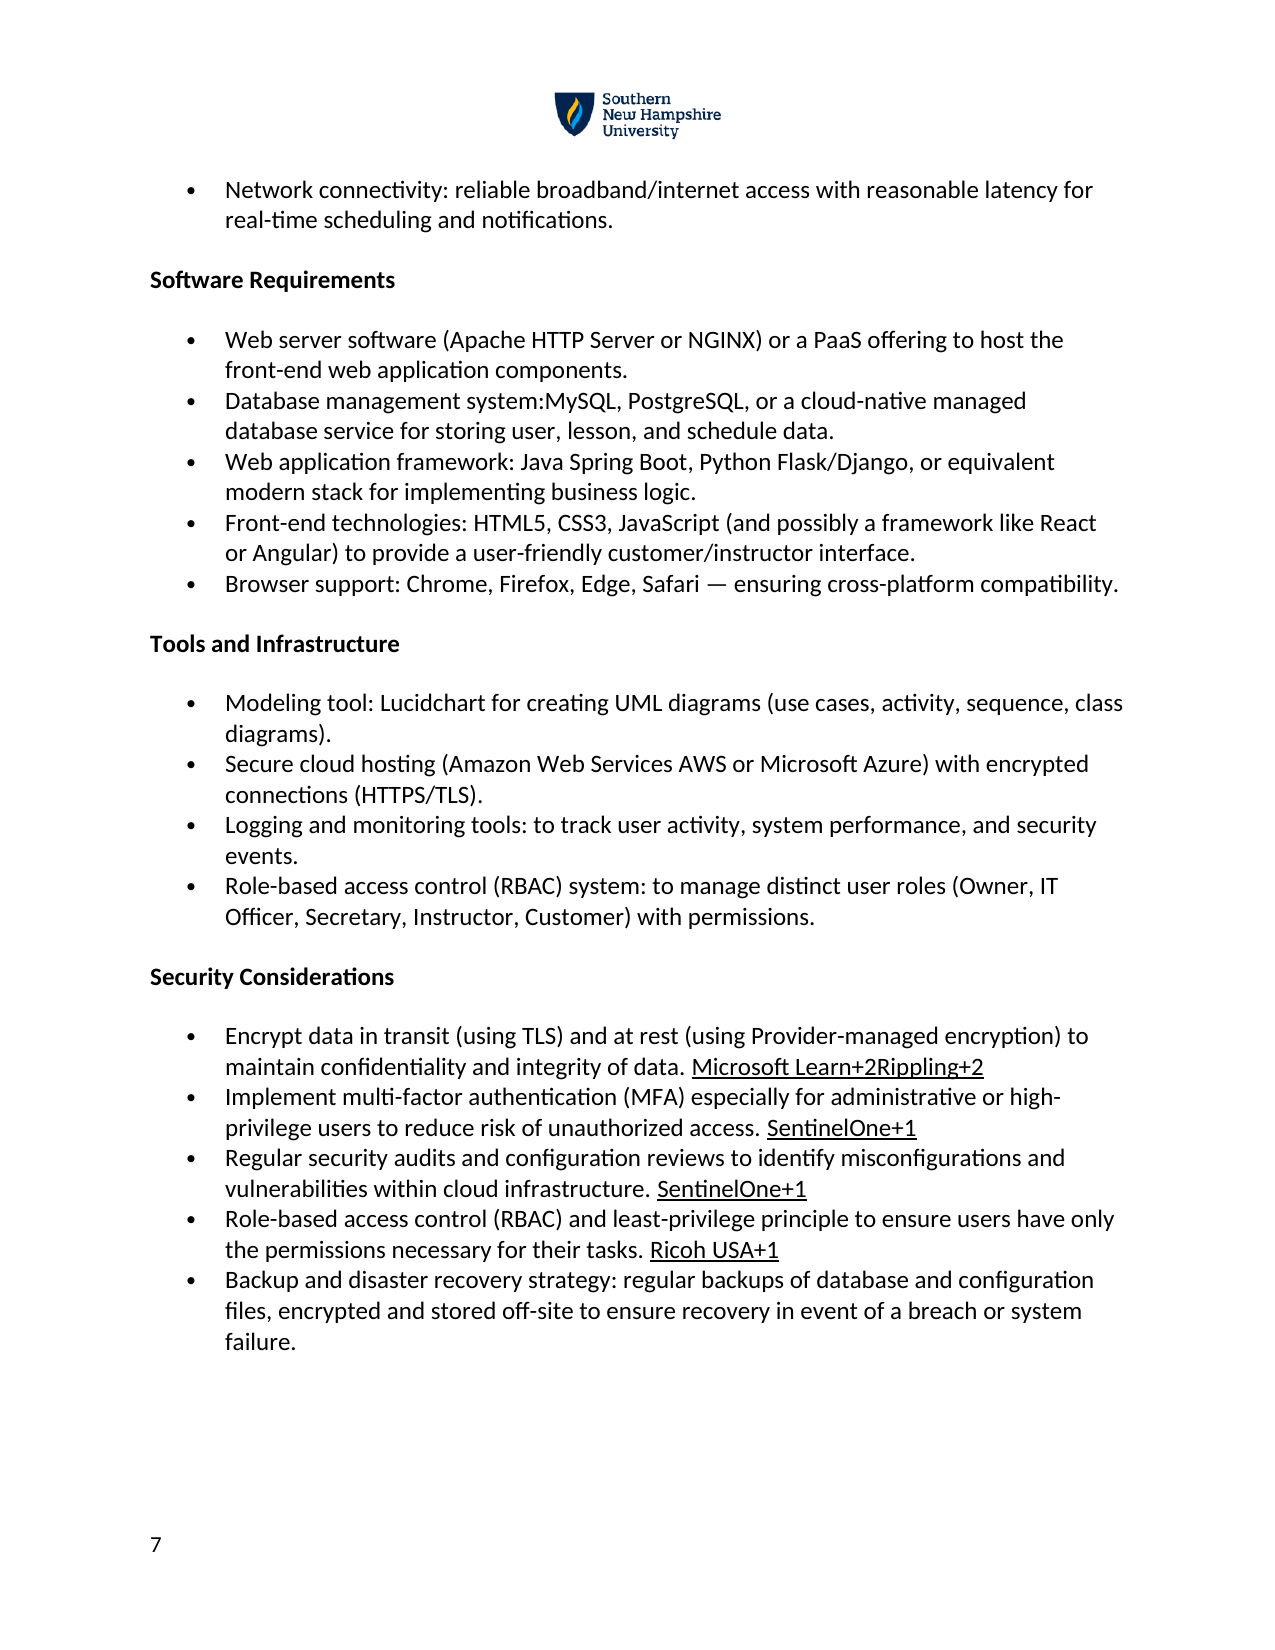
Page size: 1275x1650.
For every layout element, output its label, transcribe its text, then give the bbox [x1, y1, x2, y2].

list Logging and monitoring tools: to track user activity, system performance, and security events. [187, 809, 1125, 871]
list Modeling tool: Lucidchart for creating UML diagrams (use cases, activity, sequence, class diagrams). [187, 687, 1125, 748]
list Implement multi-factor authentication (MFA) especially for administrative or high-privilege users to reduce risk of unauthorized access. SentinelOne+1 [187, 1081, 1125, 1142]
list Backup and disaster recovery strategy: regular backups of database and configuration files, encrypted and stored off-site to ensure recovery in event of a breach or system failure. [187, 1264, 1125, 1356]
list Network connectivity: reliable broadband/internet access with reasonable latency for real-time scheduling and notifications. [187, 174, 1125, 235]
text Tools and Infrastructure [150, 628, 1125, 658]
text Security Considerations [150, 961, 1125, 991]
list Front-end technologies: HTML5, CSS3, JavaScript (and possibly a framework like React or Angular) to provide a user-friendly customer/instructor interface. [187, 507, 1125, 568]
list Database management system:MySQL, PostgreSQL, or a cloud-native managed database service for storing user, lesson, and schedule data. [187, 385, 1125, 446]
text Software Requirements [150, 264, 1125, 295]
list Browser support: Chrome, Firefox, Edge, Safari — ensuring cross-platform compatibility. [187, 568, 1125, 598]
list Regular security audits and configuration reviews to identify misconfigurations and vulnerabilities within cloud infrastructure. SentinelOne+1 [187, 1142, 1125, 1203]
list Secure cloud hosting (Amazon Web Services AWS or Microsoft Azure) with encrypted connections (HTTPS/TLS). [187, 748, 1125, 809]
list Web application framework: Java Spring Boot, Python Flask/Django, or equivalent modern stack for implementing business logic. [187, 446, 1125, 507]
picture [546, 75, 729, 154]
list Role-based access control (RBAC) system: to manage distinct user roles (Owner, IT Officer, Secretary, Instructor, Customer) with permissions. [187, 871, 1125, 932]
list Web server software (Apache HTTP Server or NGINX) or a PaaS offering to host the front-end web application components. [187, 324, 1125, 385]
list Encrypt data in transit (using TLS) and at rest (using Provider-managed encryption) to maintain confidentiality and integrity of data. Microsoft Learn+2Rippling+2 [187, 1020, 1125, 1081]
list Role-based access control (RBAC) and least-privilege principle to ensure users have only the permissions necessary for their tasks. Ricoh USA+1 [187, 1203, 1125, 1264]
